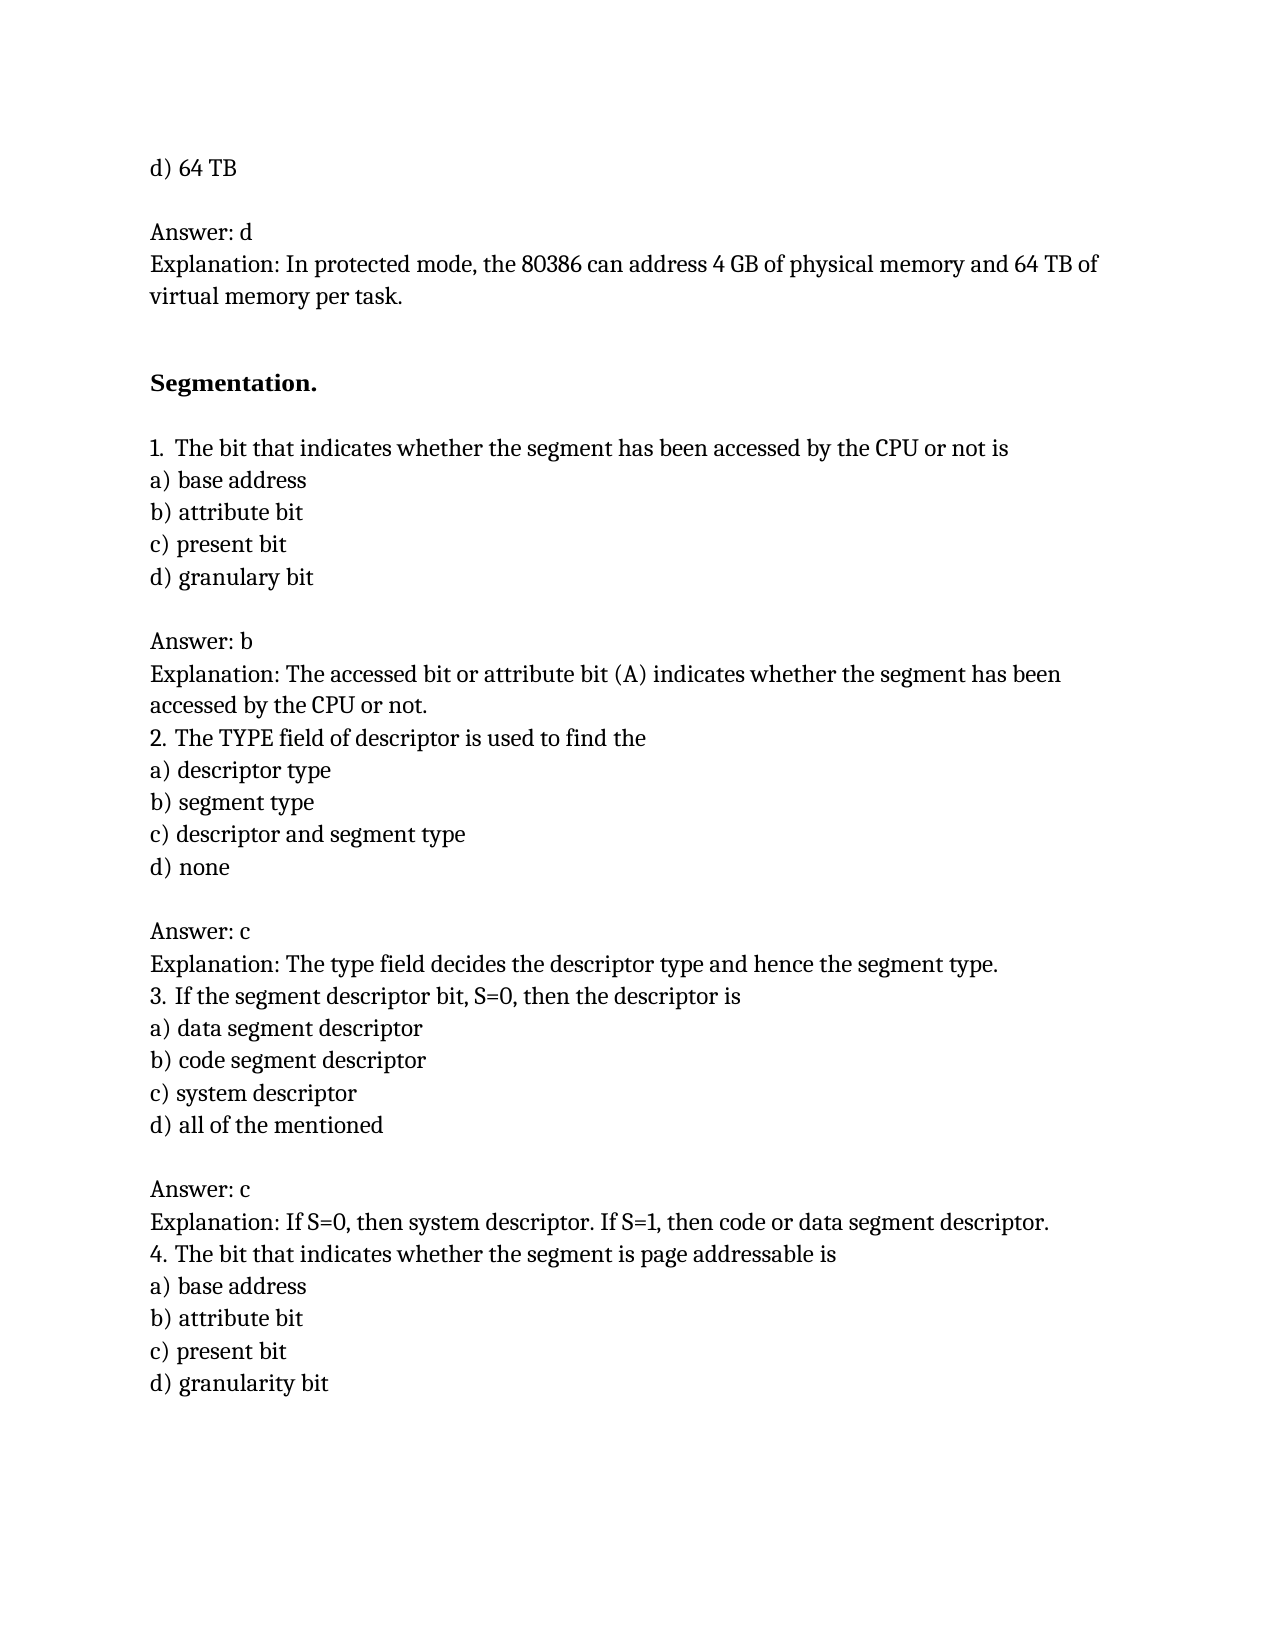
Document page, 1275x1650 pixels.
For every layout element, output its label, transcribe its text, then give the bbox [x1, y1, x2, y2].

subtitle Segmentation. [150, 368, 1135, 397]
list descriptor type [150, 756, 1135, 784]
list granulary bit [150, 563, 1135, 591]
list code segment descriptor [150, 1046, 1135, 1075]
list descriptor and segment type [150, 820, 1135, 849]
list present bit [150, 530, 1135, 559]
text Explanation: In protected mode, the 80386 can address 4 GB of physical memory and 64 TB of virtual memory per task. [150, 250, 1135, 311]
list segment type [150, 788, 1135, 817]
list none [150, 853, 1135, 881]
list 64 TB [150, 153, 1135, 182]
text Explanation: The type field decides the descriptor type and hence the segment type. [150, 949, 1135, 978]
list granularity bit [150, 1369, 1135, 1398]
text Answer: c [150, 1175, 1135, 1204]
list attribute bit [150, 1304, 1135, 1333]
text Explanation: If S=0, then system descriptor. If S=1, then code or data segment descriptor. [150, 1208, 1135, 1236]
list The TYPE field of descriptor is used to find the [150, 723, 1135, 752]
list The bit that indicates whether the segment has been accessed by the CPU or not is [150, 433, 1135, 462]
text Explanation: The accessed bit or attribute bit (A) indicates whether the segment has been accessed by the CPU or not. [150, 659, 1104, 720]
list data segment descriptor [150, 1014, 1135, 1043]
list base address [150, 1272, 1135, 1301]
text Answer: d [150, 218, 1135, 247]
list all of the mentioned [150, 1111, 1135, 1139]
list attribute bit [150, 498, 1135, 527]
list present bit [150, 1337, 1135, 1365]
text Answer: b [150, 627, 1135, 656]
list If the segment descriptor bit, S=0, then the descriptor is [150, 982, 1135, 1010]
list system descriptor [150, 1078, 1135, 1107]
list The bit that indicates whether the segment is page addressable is [150, 1240, 1135, 1268]
list base address [150, 466, 1135, 494]
text Answer: c [150, 917, 1135, 946]
